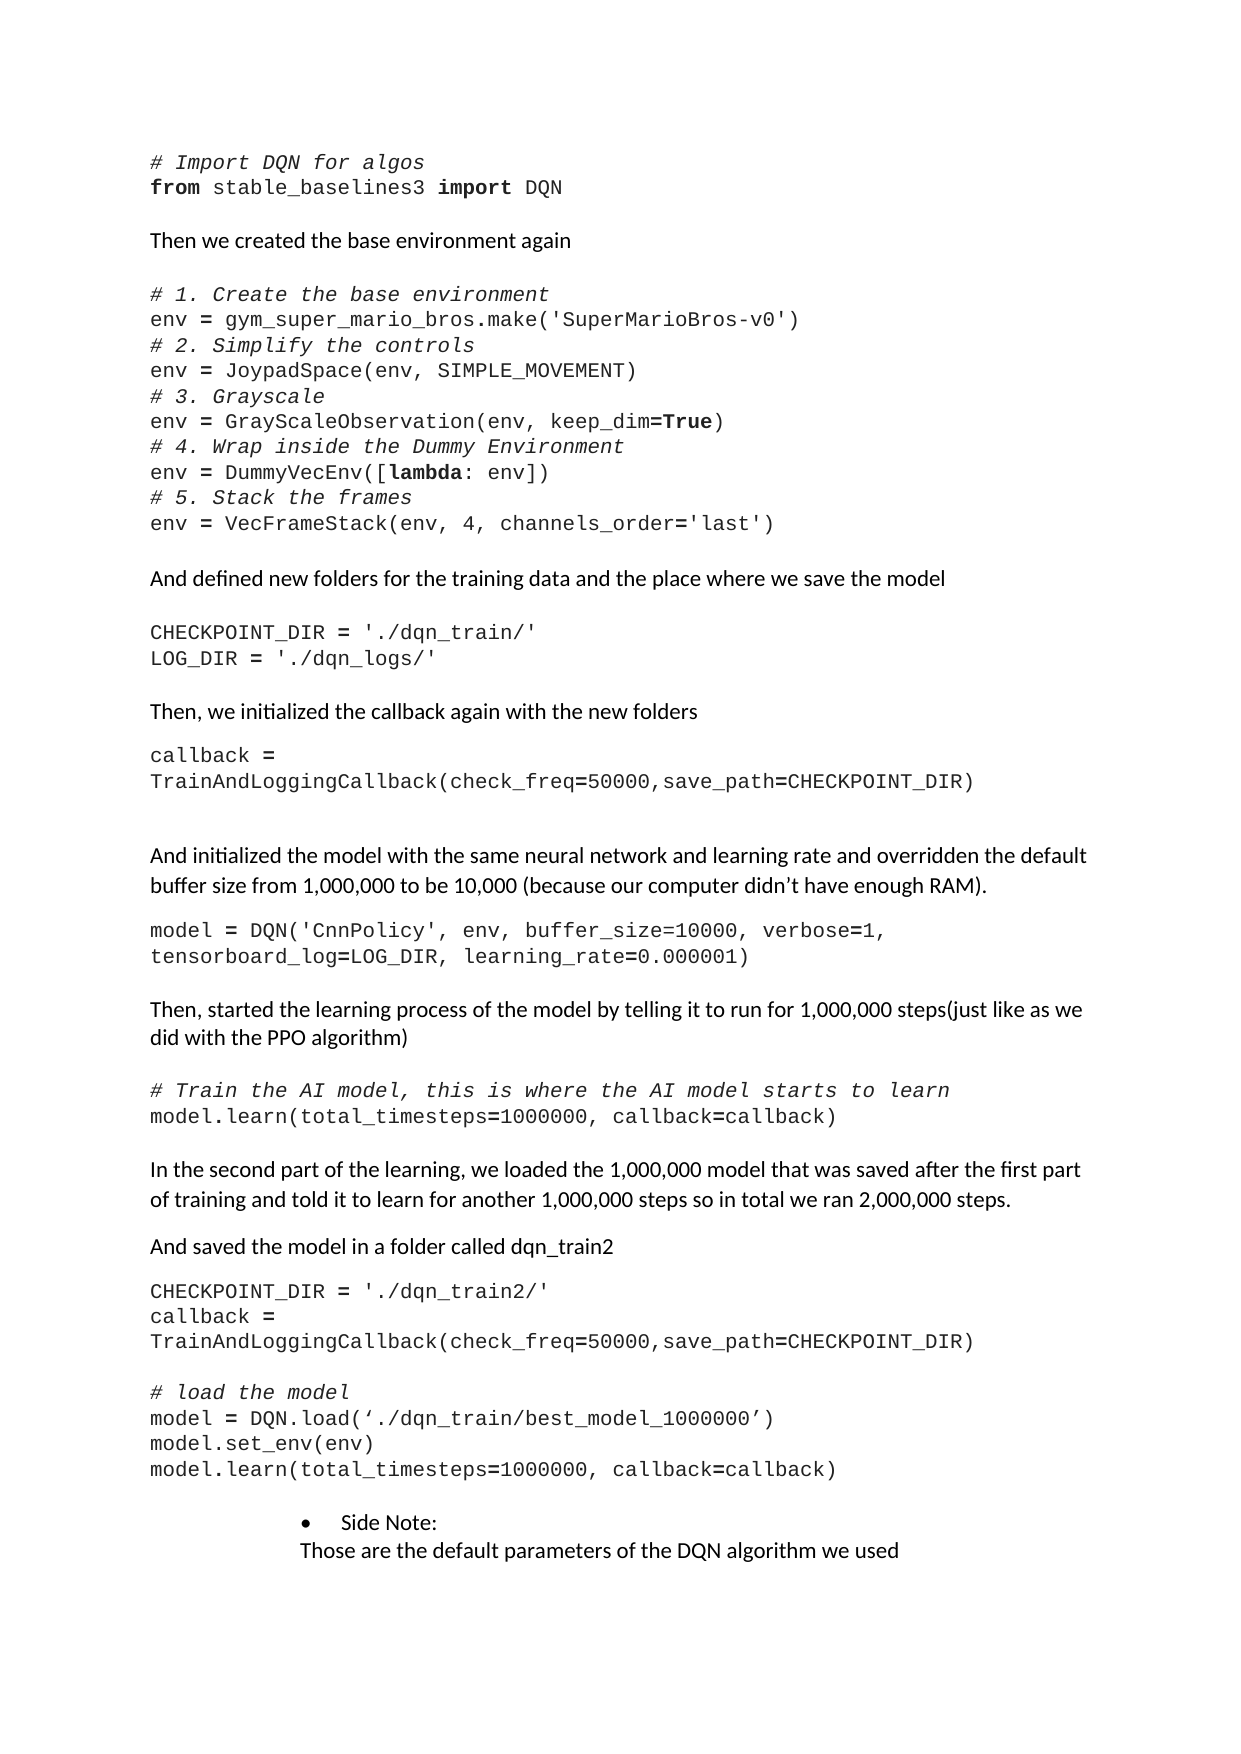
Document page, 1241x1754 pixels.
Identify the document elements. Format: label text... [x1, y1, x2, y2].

text And defined new folders for the training data and the place where we save the model [150, 564, 1090, 592]
text env = gym_super_mario_bros.make('SuperMarioBros-v0') [150, 308, 1090, 333]
text CHECKPOINT_DIR = './dqn_train2/' [150, 1279, 1090, 1304]
list Those are the default parameters of the DQN algorithm we used [300, 1536, 1090, 1564]
text # 1. Create the base environment [150, 282, 1090, 308]
text And saved the model in a folder called dqn_train2 [150, 1232, 1090, 1260]
text model = DQN('CnnPolicy', env, buffer_size=10000, verbose=1, tensorboard_log=LOG_DIR, learning_rate=0.000001) [150, 918, 1090, 969]
text Then, we initialized the callback again with the new folders [150, 697, 1090, 725]
text LOG_DIR = './dqn_logs/' [150, 646, 1090, 671]
text model.set_env(env) [150, 1431, 1090, 1457]
text callback = TrainAndLoggingCallback(check_freq=50000,save_path=CHECKPOINT_DIR) [150, 744, 1090, 794]
text And initialized the model with the same neural network and learning rate and overridden the default buffer size from 1,000,000 to be 10,000 (because our computer didn’t have enough RAM). [150, 841, 1090, 899]
text env = JoypadSpace(env, SIMPLE_MOVEMENT) [150, 358, 1090, 384]
text # 3. Grayscale [150, 384, 1090, 409]
text callback = TrainAndLoggingCallback(check_freq=50000,save_path=CHECKPOINT_DIR) [150, 1304, 1090, 1355]
text from stable_baselines3 import DQN [150, 175, 1090, 201]
text In the second part of the learning, we loaded the 1,000,000 model that was saved after the first part of training and told it to learn for another 1,000,000 steps so in total we ran 2,000,000 steps. [150, 1155, 1090, 1213]
text # Train the AI model, this is where the AI model starts to learn [150, 1079, 1090, 1104]
text env = DummyVecEnv([lambda: env]) [150, 460, 1090, 486]
text env = VecFrameStack(env, 4, channels_order='last') [150, 511, 1090, 536]
text model = DQN.load(‘./dqn_train/best_model_1000000’) [150, 1406, 1090, 1431]
text Then, started the learning process of the model by telling it to run for 1,000,000 steps(just like as we did with the PPO algorithm) [150, 995, 1090, 1051]
text # 5. Stack the frames [150, 486, 1090, 511]
text # 2. Simplify the controls [150, 333, 1090, 358]
text env = GrayScaleObservation(env, keep_dim=True) [150, 409, 1090, 435]
text # load the model [150, 1381, 1090, 1406]
text model.learn(total_timesteps=1000000, callback=callback) [150, 1104, 1090, 1129]
text # 4. Wrap inside the Dummy Environment [150, 435, 1090, 460]
text Then we created the base environment again [150, 226, 1090, 254]
text model.learn(total_timesteps=1000000, callback=callback) [150, 1457, 1090, 1482]
text # Import DQN for algos [150, 150, 1090, 175]
list • Side Note: [300, 1508, 1090, 1536]
text CHECKPOINT_DIR = './dqn_train/' [150, 621, 1090, 646]
